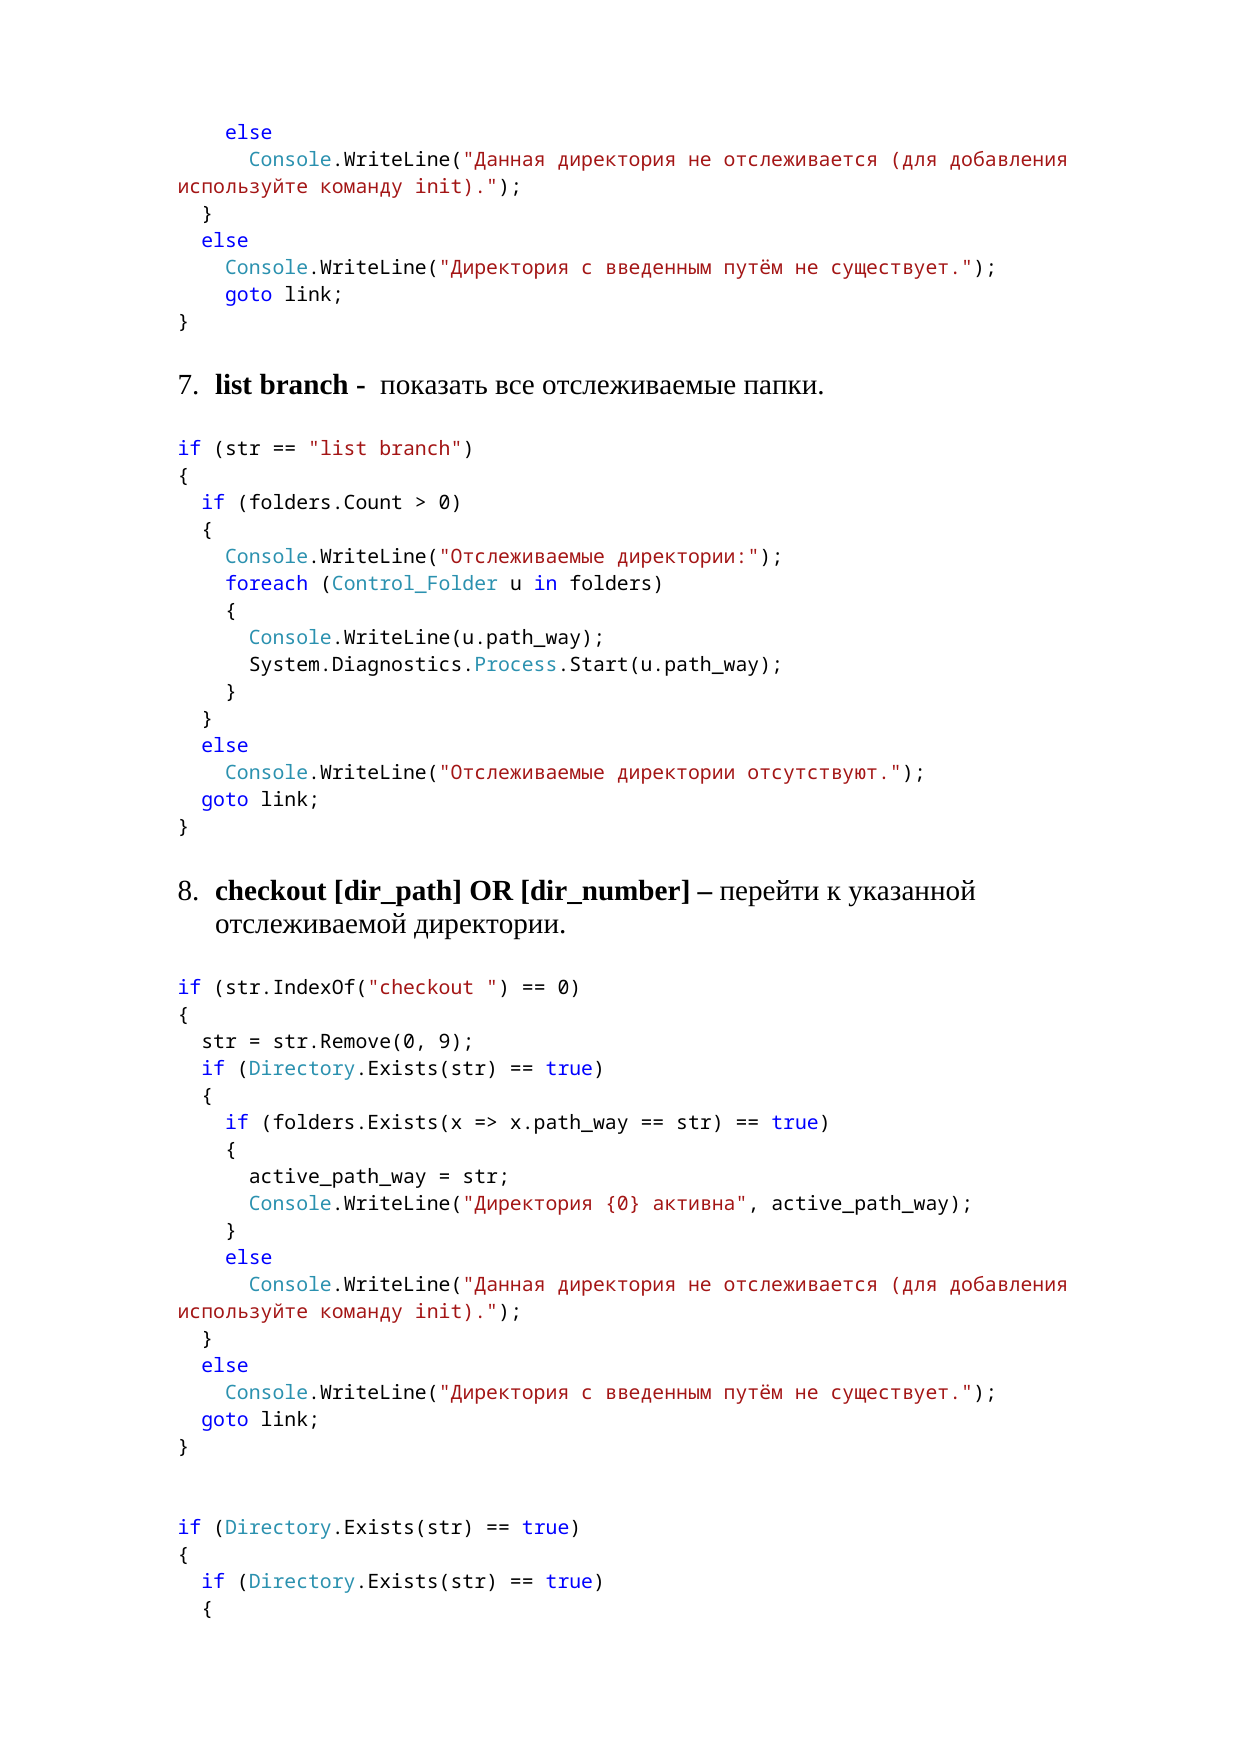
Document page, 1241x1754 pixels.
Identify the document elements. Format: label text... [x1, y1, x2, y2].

text } [177, 199, 1152, 226]
list } [177, 307, 1152, 334]
text goto link; [177, 785, 1152, 812]
text { [177, 596, 1152, 623]
list checkout [dir_path] OR [dir_number] – перейти к указанной отслеживаемой директории. [177, 873, 1152, 940]
text else [177, 1351, 1152, 1378]
text if (folders.Exists(x => x.path_way == str) == true) [177, 1108, 1152, 1135]
text goto link; [177, 1405, 1152, 1432]
text { [177, 1594, 1152, 1621]
text { [177, 1540, 1152, 1567]
text } [177, 1432, 1152, 1459]
text Console.WriteLine("Данная директория не отслеживается (для добавления используйте команду init)."); [177, 1270, 1152, 1324]
text else [177, 731, 1152, 758]
list list branch - показать все отслеживаемые папки. [177, 367, 1152, 401]
text } [177, 704, 1152, 731]
text if (Directory.Exists(str) == true) [177, 1054, 1152, 1081]
text if (Directory.Exists(str) == true) [177, 1513, 1152, 1540]
text { [177, 516, 1152, 542]
text if (folders.Count > 0) [177, 488, 1152, 516]
text if (Directory.Exists(str) == true) [177, 1567, 1152, 1594]
text goto link; [177, 280, 1152, 307]
text { [177, 1081, 1152, 1108]
text Console.WriteLine("Директория {0} активна", active_path_way); [177, 1189, 1152, 1216]
text } [177, 1216, 1152, 1243]
text foreach (Control_Folder u in folders) [177, 569, 1152, 596]
text else [177, 226, 1152, 253]
text System.Diagnostics.Process.Start(u.path_way); [177, 650, 1152, 677]
text str = str.Remove(0, 9); [177, 1027, 1152, 1054]
text Console.WriteLine("Директория с введенным путём не существует."); [177, 1378, 1152, 1405]
text { [177, 1000, 1152, 1027]
text active_path_way = str; [177, 1162, 1152, 1189]
text Console.WriteLine("Директория с введенным путём не существует."); [177, 253, 1152, 280]
text } [177, 677, 1152, 704]
text { [177, 1135, 1152, 1162]
text Console.WriteLine("Данная директория не отслеживается (для добавления используйте команду init)."); [177, 145, 1152, 199]
text { [177, 462, 1152, 488]
text else [177, 1243, 1152, 1270]
text } [177, 1324, 1152, 1351]
text Console.WriteLine("Отслеживаемые директории:"); [177, 542, 1152, 569]
text if (str == "list branch") [177, 434, 1152, 462]
text Console.WriteLine(u.path_way); [177, 623, 1152, 650]
list } [177, 812, 1152, 839]
text else [177, 118, 1152, 145]
text Console.WriteLine("Отслеживаемые директории отсутствуют."); [177, 758, 1152, 785]
text if (str.IndexOf("checkout ") == 0) [177, 973, 1152, 1000]
